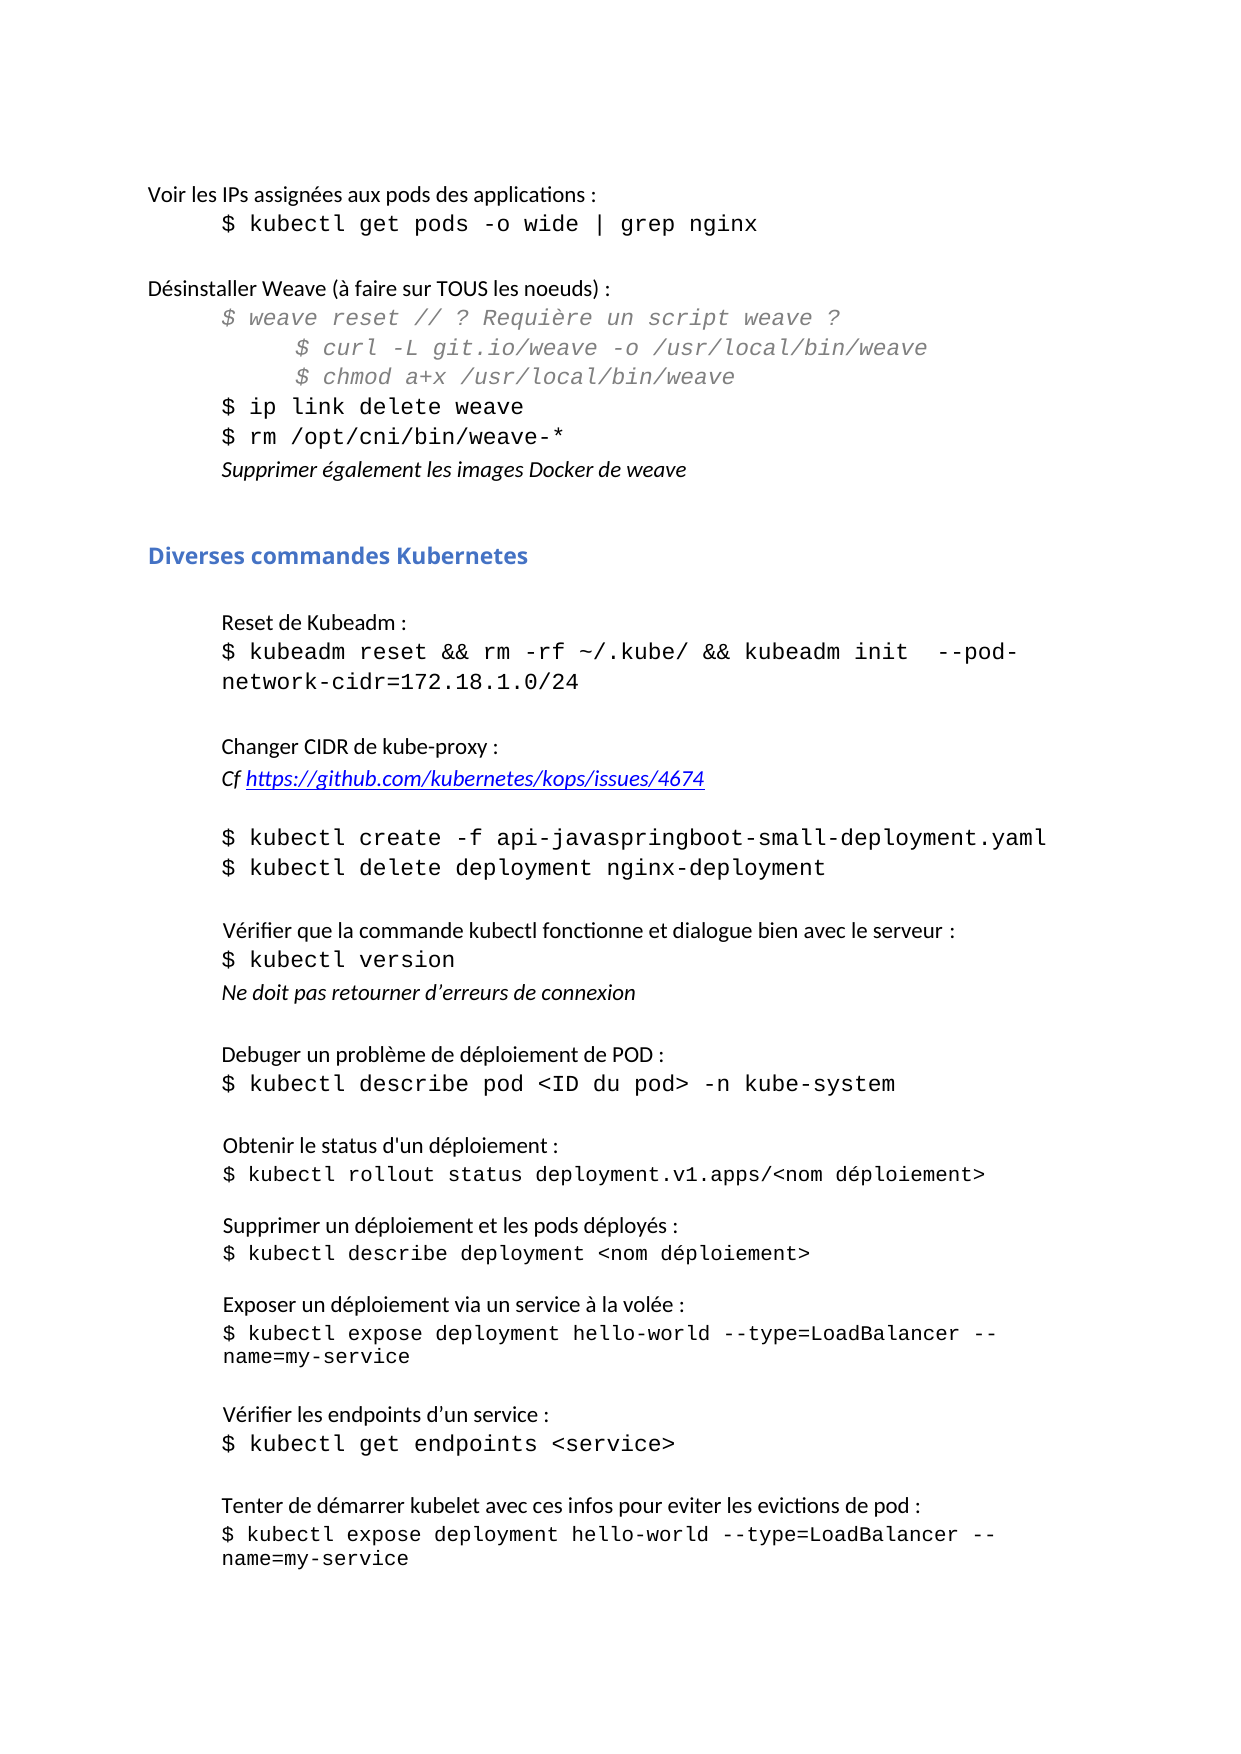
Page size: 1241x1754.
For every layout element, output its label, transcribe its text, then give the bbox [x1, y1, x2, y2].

text $ kubectl delete deployment nginx-deployment [221, 856, 1093, 882]
text $ kubectl rollout status deployment.v1.apps/<nom déploiement> [223, 1164, 1093, 1187]
text Cf https://github.com/kubernetes/kops/issues/4674 [148, 764, 1093, 793]
list Supprimer un déploiement et les pods déployés : [223, 1211, 1093, 1239]
list Obtenir le status d'un déploiement : [223, 1132, 1093, 1160]
text Reset de Kubeadm : [148, 608, 1093, 636]
text $ kubectl create -f api-javaspringboot-small-deployment.yaml [221, 827, 1093, 852]
text $ kubectl get endpoints <service> [221, 1432, 1093, 1458]
text $ kubectl expose deployment hello-world --type=LoadBalancer --name=my-service [221, 1524, 1093, 1571]
text $ kubectl describe pod <ID du pod> -n kube-system [221, 1072, 1093, 1098]
text $ kubectl describe deployment <nom déploiement> [223, 1243, 1093, 1267]
text $ weave reset // ? Requière un script weave ? [221, 306, 1093, 332]
text $ kubeadm reset && rm -rf ~/.kube/ && kubeadm init --pod-network-cidr=172.18.1.0/24 [221, 641, 1093, 696]
text Voir les IPs assignées aux pods des applications : [148, 180, 1093, 208]
text Debuger un problème de déploiement de POD : [148, 1040, 1093, 1068]
text Changer CIDR de kube-proxy : [148, 732, 1093, 760]
text $ curl -L git.io/weave -o /usr/local/bin/weave [221, 336, 1093, 362]
text $ kubectl expose deployment hello-world --type=LoadBalancer --name=my-service [223, 1323, 1093, 1370]
text $ kubectl version [221, 948, 1093, 974]
text $ kubectl get pods -o wide | grep nginx [221, 212, 1093, 238]
text Tenter de démarrer kubelet avec ces infos pour eviter les evictions de pod : [221, 1492, 1093, 1520]
text Ne doit pas retourner d’erreurs de connexion [148, 978, 1093, 1006]
list Exposer un déploiement via un service à la volée : [223, 1291, 1093, 1319]
subtitle Diverses commandes Kubernetes [148, 540, 1093, 572]
text Désinstaller Weave (à faire sur TOUS les noeuds) : [148, 274, 1093, 302]
list Vérifier les endpoints d’un service : [223, 1400, 1093, 1428]
text $ rm /opt/cni/bin/weave-* [221, 425, 1093, 451]
text Supprimer également les images Docker de weave [221, 455, 1093, 483]
text $ chmod a+x /usr/local/bin/weave [221, 366, 1093, 392]
text $ ip link delete weave [221, 396, 1093, 421]
list Vérifier que la commande kubectl fonctionne et dialogue bien avec le serveur : [223, 916, 1093, 944]
